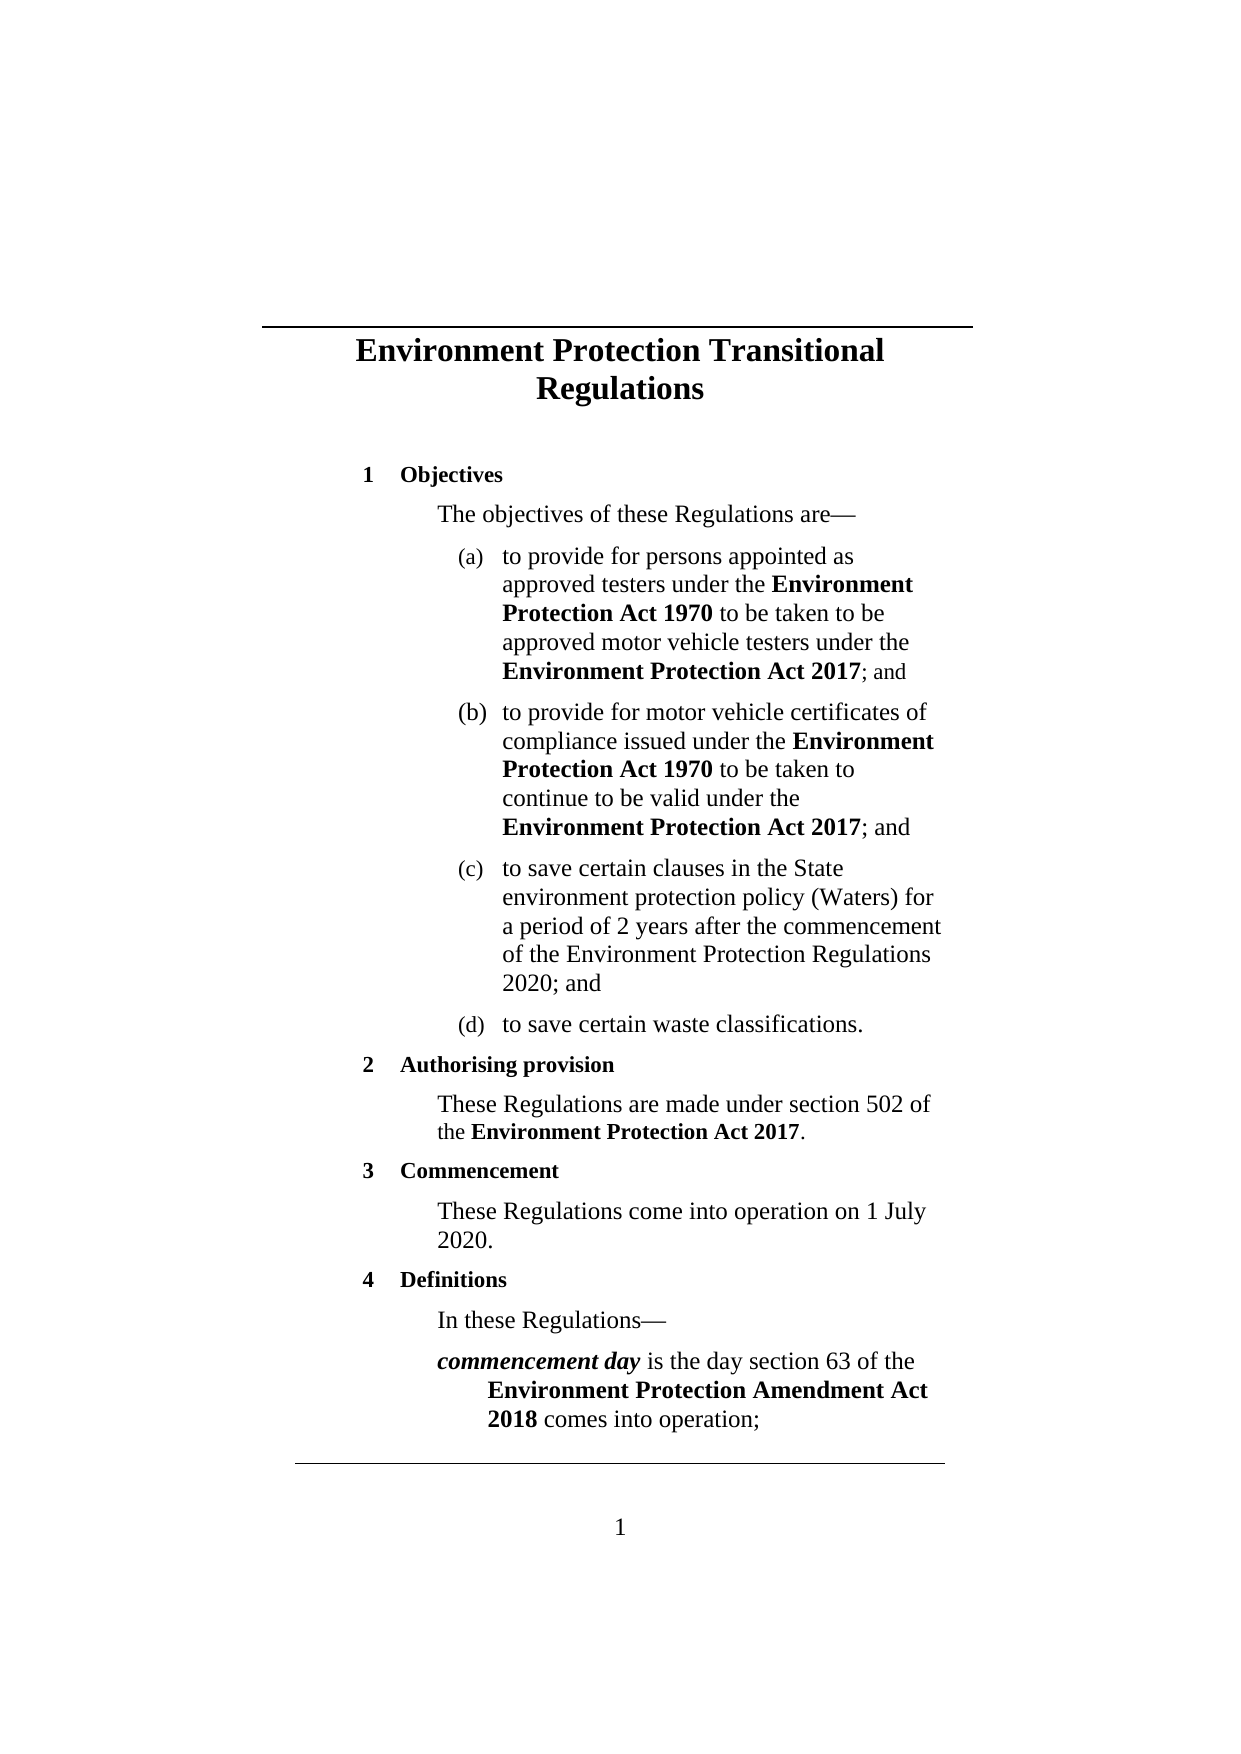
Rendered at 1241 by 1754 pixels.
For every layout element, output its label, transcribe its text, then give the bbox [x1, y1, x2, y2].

text These Regulations come into operation on 1 July 2020. [437, 1196, 945, 1253]
subtitle Authorising provision [362, 1051, 945, 1077]
subtitle Commencement [362, 1157, 945, 1183]
subtitle to save certain clauses in the State environment protection policy (Waters) for a period of 2 years after the commencement of the Environment Protection Regulations 2020; and [458, 853, 945, 997]
text Environment Protection Transitional Regulations [295, 330, 945, 407]
text These Regulations are made under section 502 of the Environment Protection Act 2017. [437, 1089, 945, 1145]
subtitle to save certain waste classifications. [458, 1009, 945, 1038]
subtitle to provide for persons appointed as approved testers under the Environment Protection Act 1970 to be taken to be approved motor vehicle testers under the Environment Protection Act 2017; and [458, 541, 945, 684]
text In these Regulations— [437, 1305, 945, 1334]
subtitle to provide for motor vehicle certificates of compliance issued under the Environment Protection Act 1970 to be taken to continue to be valid under the Environment Protection Act 2017; and [458, 697, 945, 841]
text The objectives of these Regulations are— [437, 499, 945, 528]
subtitle Objectives [362, 461, 945, 487]
text commencement day is the day section 63 of the Environment Protection Amendment Act 2018 comes into operation; [437, 1346, 945, 1432]
subtitle Definitions [362, 1266, 945, 1292]
